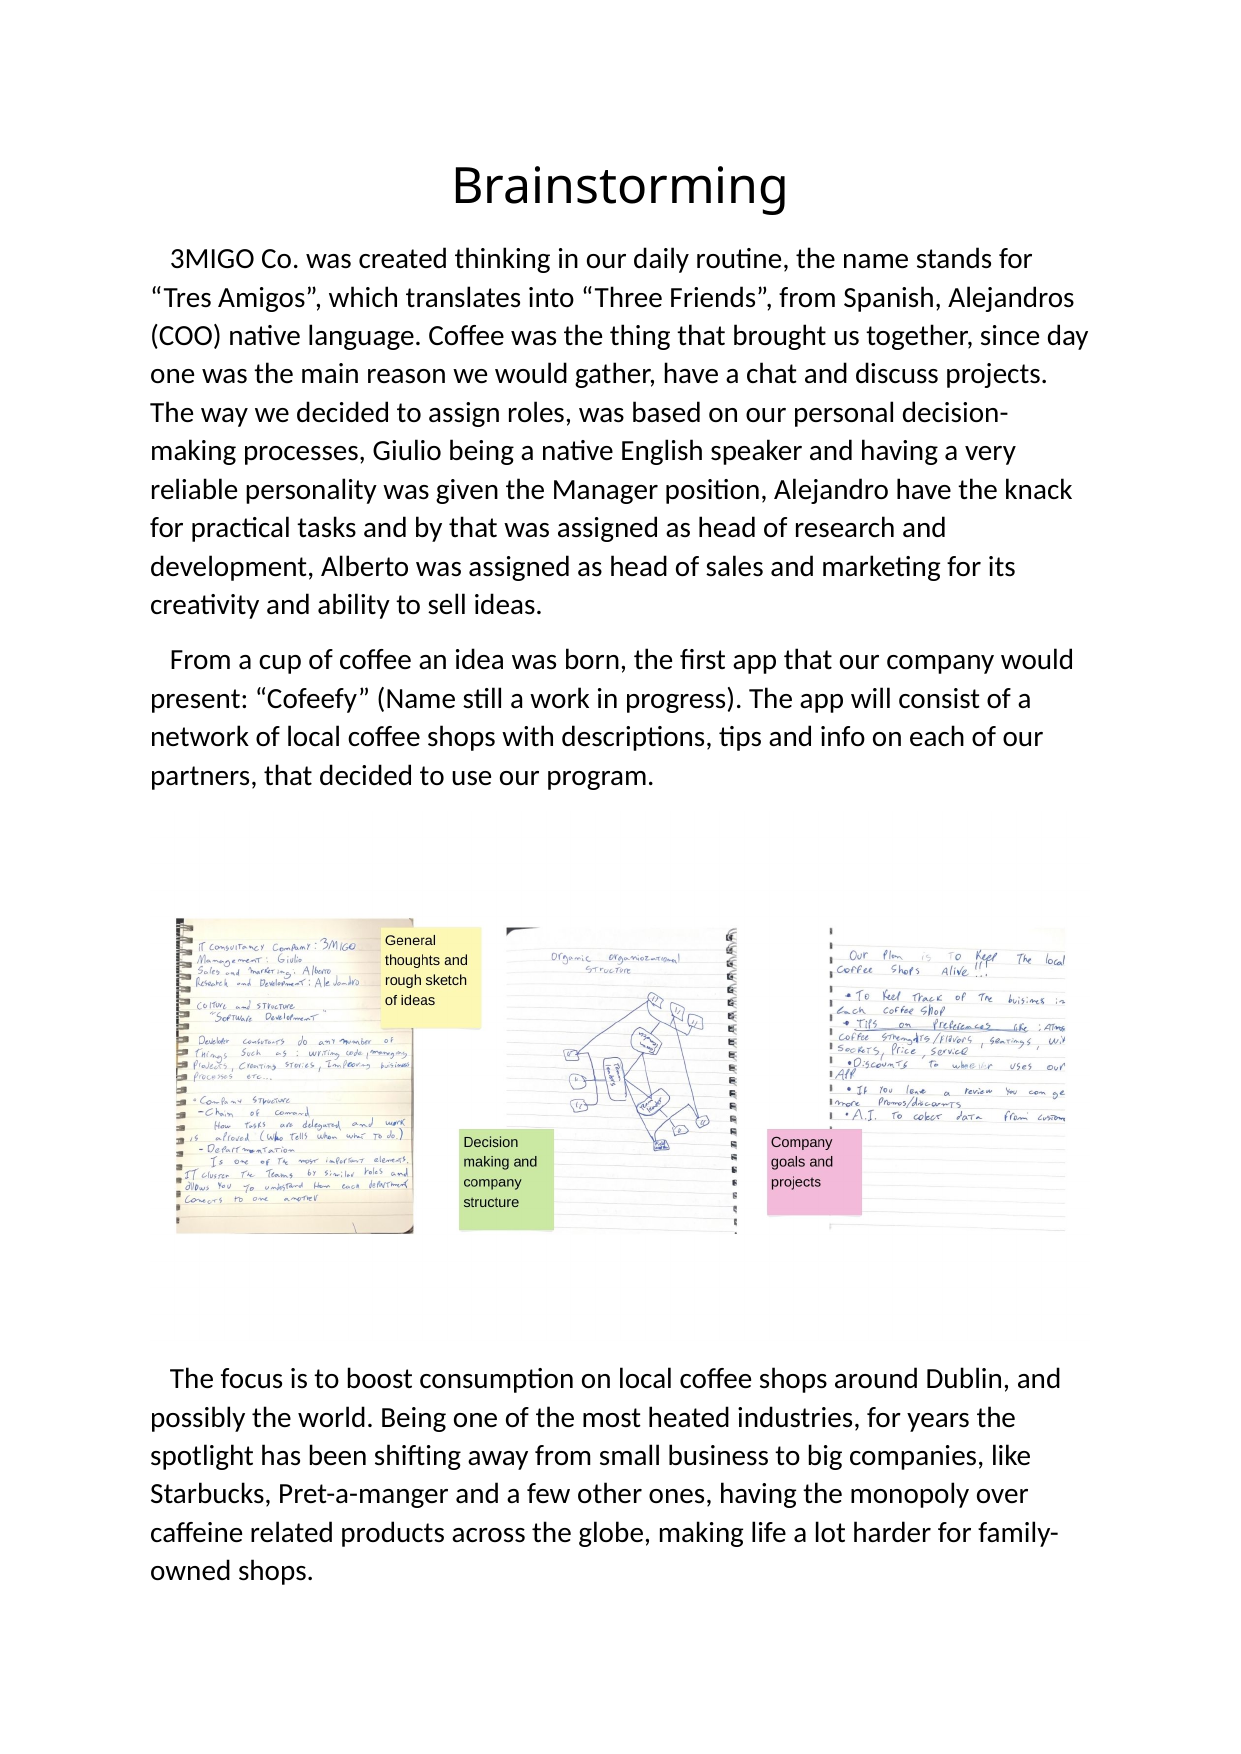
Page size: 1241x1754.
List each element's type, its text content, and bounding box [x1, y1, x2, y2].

text 3MIGO Co. was created thinking in our daily routine, the name stands for “Tres Amigos”, which translates into “Three Friends”, from Spanish, Alejandros (COO) native language. Coffee was the thing that brought us together, since day one was the main reason we would gather, have a chat and discuss projects. The way we decided to assign roles, was based on our personal decision-making processes, Giulio being a native English speaker and having a very reliable personality was given the Manager position, Alejandro have the knack for practical tasks and by that was assigned as head of research and development, Alberto was assigned as head of sales and marketing for its creativity and ability to sell ideas. [150, 240, 1090, 622]
text Brainstorming [150, 150, 1090, 218]
text The focus is to boost consumption on local coffee shops around Dublin, and possibly the world. Being one of the most heated industries, for years the spotlight has been shifting away from small business to big companies, like Starbucks, Pret-a-manger and a few other ones, having the monopoly over caffeine related products across the globe, making life a lot harder for family-owned shops. [150, 1360, 1090, 1588]
text From a cup of coffee an idea was born, the first app that our company would present: “Cofeefy” (Name still a work in progress). The app will consist of a network of local coffee shops with descriptions, tips and info on each of our partners, that decided to use our program. [150, 641, 1090, 792]
picture [150, 811, 1091, 1341]
